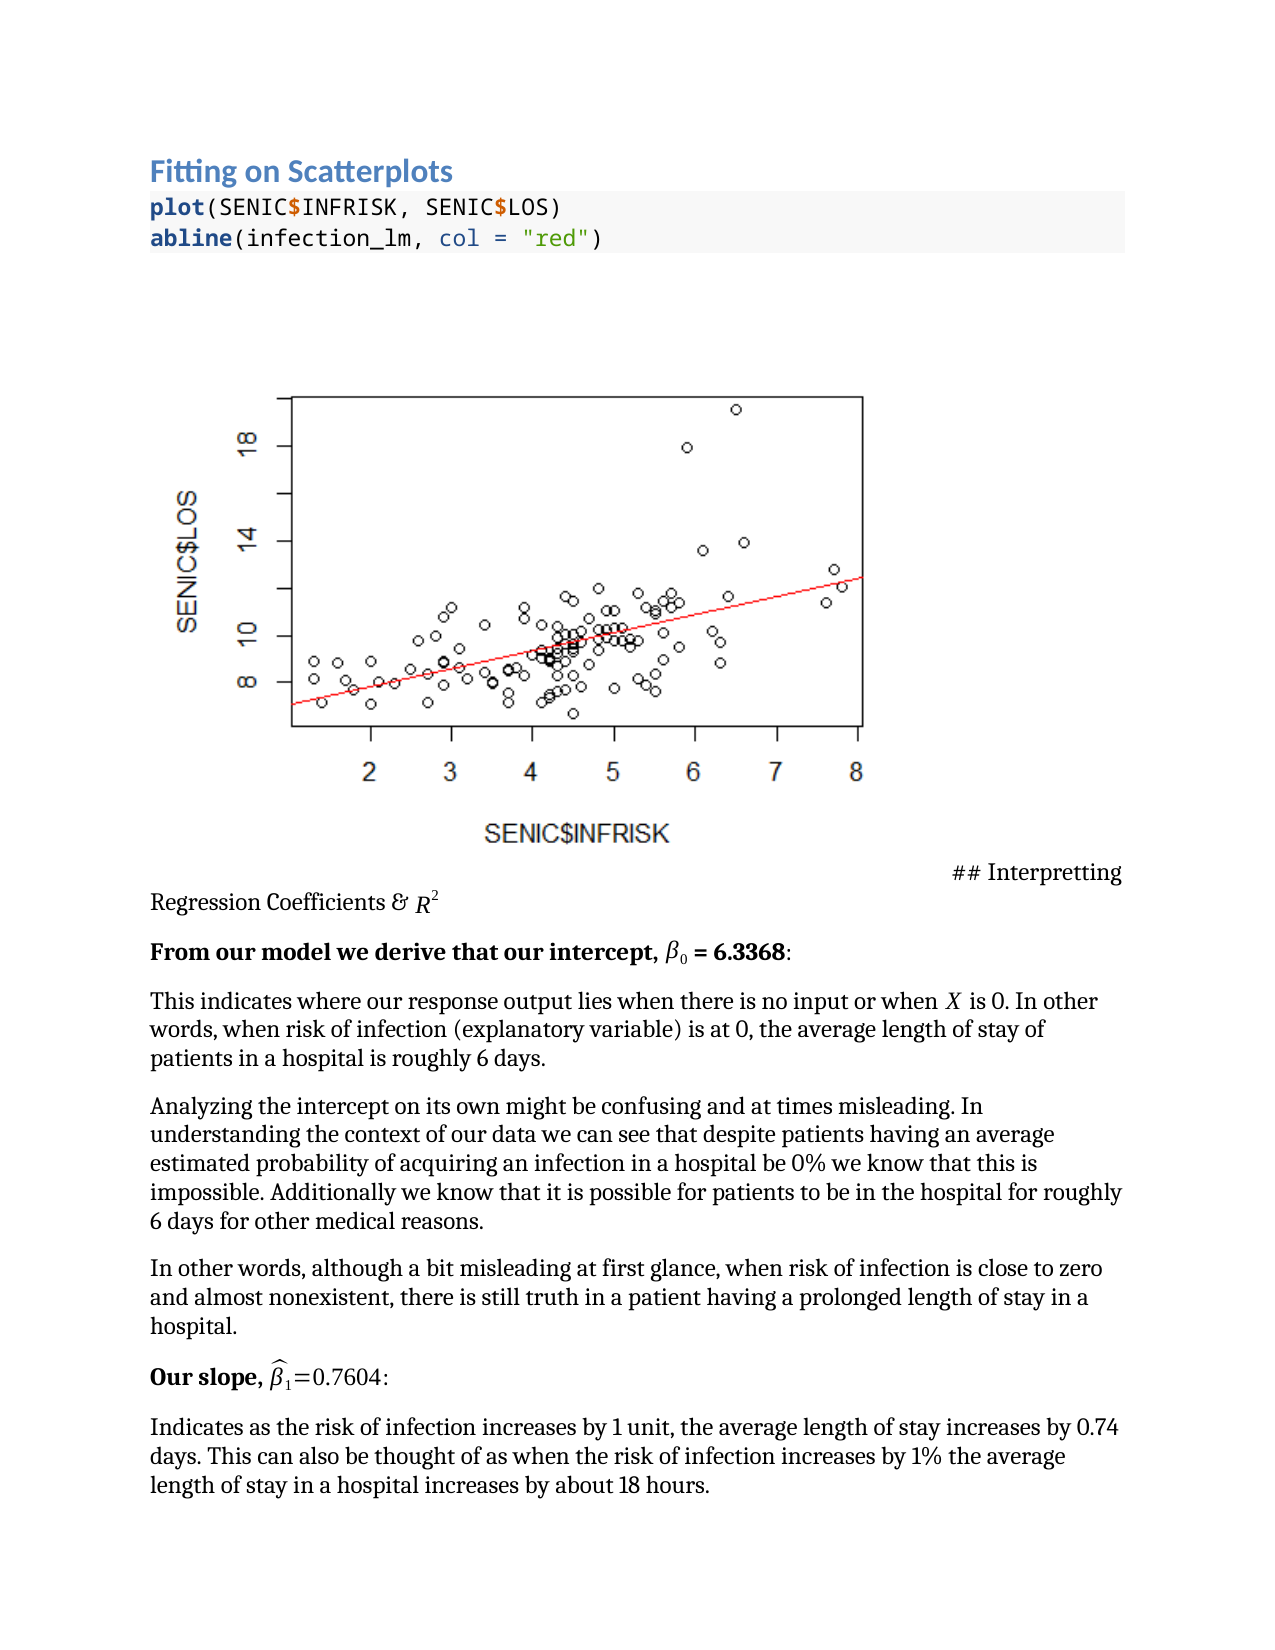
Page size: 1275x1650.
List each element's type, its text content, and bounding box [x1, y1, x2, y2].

text In other words, although a bit misleading at first glance, when risk of infection is close to zero and almost nonexistent, there is still truth in a patient having a prolonged length of stay in a hospital. [150, 1254, 1125, 1340]
text plot(SENIC$INFRISK, SENIC$LOS) abline(infection_lm, col = "red") [562, 191, 1125, 253]
text This indicates where our response output lies when there is no input or when is 0. In other words, when risk of infection (explanatory variable) is at 0, the average length of stay of patients in a hospital is roughly 6 days. [150, 987, 1125, 1073]
picture [168, 274, 927, 881]
subtitle Fitting on Scatterplots [150, 150, 1125, 191]
text From our model we derive that our intercept, = 6.3368: [150, 937, 1125, 968]
text Our slope, : [150, 1359, 1125, 1394]
text Analyzing the intercept on its own might be confusing and at times misleading. In understanding the context of our data we can see that despite patients having an average estimated probability of acquiring an infection in a hospital be 0% we know that this is impossible. Additionally we know that it is possible for patients to be in the hospital for roughly 6 days for other medical reasons. [150, 1092, 1125, 1235]
text Indicates as the risk of infection increases by 1 unit, the average length of stay increases by 0.74 days. This can also be thought of as when the risk of infection increases by 1% the average length of stay in a hospital increases by about 18 hours. [150, 1413, 1125, 1499]
